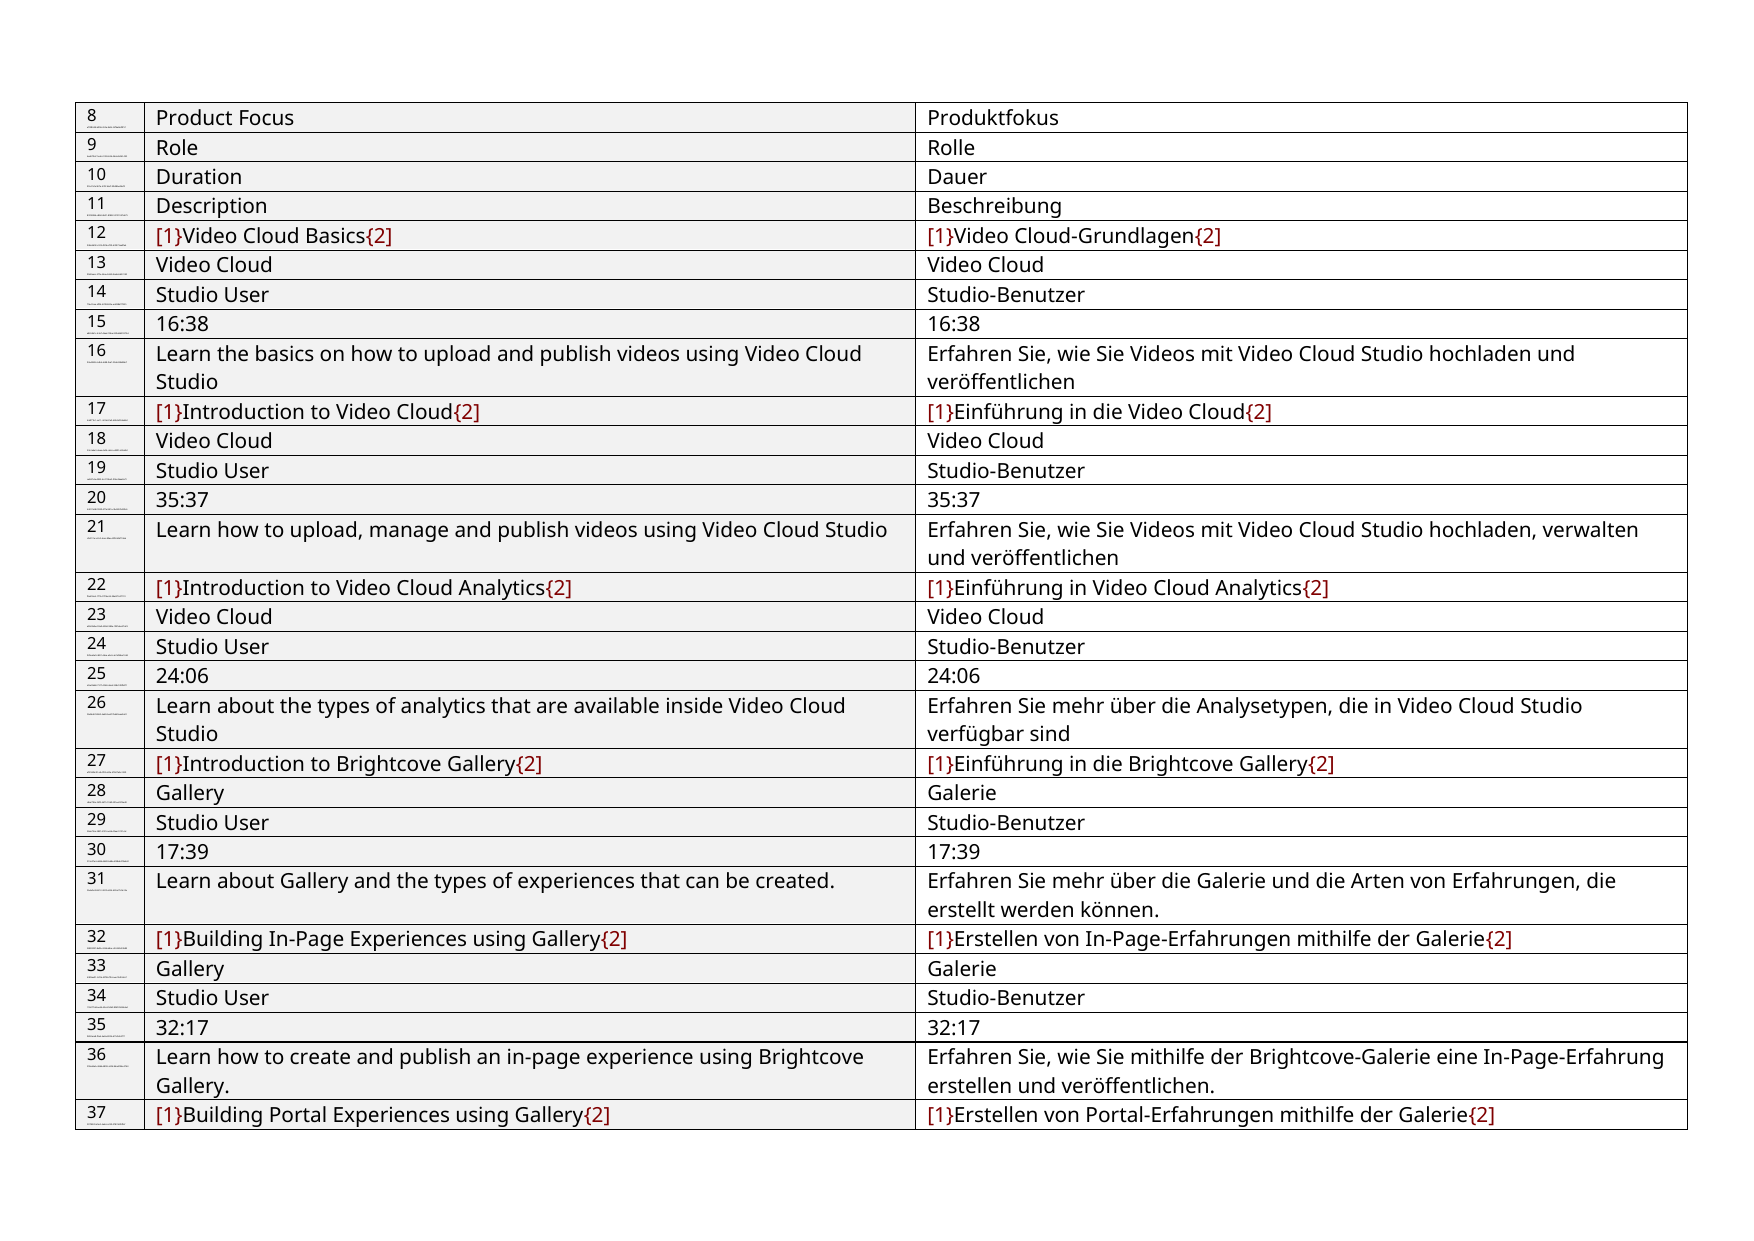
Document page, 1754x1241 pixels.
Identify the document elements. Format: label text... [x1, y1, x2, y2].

table_cell [1}Einführung in Video Cloud Analytics{2] [916, 573, 1687, 601]
table_cell 26 f4e36d6f-6060-4ab9-ba6f-7bd40aaa3a22 [76, 691, 144, 748]
table_cell Erfahren Sie, wie Sie mithilfe der Brightcove-Galerie eine In-Page-Erfahrung erstellen und veröffentlichen. [916, 1043, 1687, 1099]
table_cell [1}Introduction to Brightcove Gallery{2] [145, 749, 915, 777]
table_cell Studio User [145, 632, 915, 660]
table_cell 35:37 [916, 485, 1687, 514]
table_cell Video Cloud [916, 251, 1687, 279]
table_cell Studio User [145, 808, 915, 836]
table_cell 35:37 [145, 485, 915, 514]
table_cell Gallery [145, 778, 915, 807]
table_cell Rolle [916, 133, 1687, 161]
table_cell [1}Building Portal Experiences using Gallery{2] [145, 1100, 915, 1129]
table_cell Role [145, 133, 915, 161]
table_cell [1}Einführung in die Video Cloud{2] [916, 397, 1687, 425]
table_cell Duration [145, 162, 915, 191]
table_cell Learn about Gallery and the types of experiences that can be created. [145, 867, 915, 923]
table_cell Learn the basics on how to upload and publish videos using Video Cloud Studio [145, 339, 915, 396]
table_cell 17:39 [145, 837, 915, 866]
table_cell Video Cloud [145, 251, 915, 279]
table_cell 32:17 [916, 1013, 1687, 1041]
table_cell 31 2bdefac3-8612-4322-a354-b05a17c0e12e [76, 867, 144, 923]
table_cell Learn how to create and publish an in-page experience using Brightcove Gallery. [145, 1043, 915, 1099]
table_cell Video Cloud [916, 602, 1687, 631]
table_cell Studio-Benutzer [916, 456, 1687, 484]
table_cell Erfahren Sie mehr über die Galerie und die Arten von Erfahrungen, die erstellt werden können. [916, 867, 1687, 923]
table_cell 16 03a40456-64b4-4c88-9caf-22cb438d88e7 [76, 339, 144, 396]
table_cell 36 293e64ab-48db-4800-a326-9dad29bcd7b3 [76, 1043, 144, 1099]
table_cell Erfahren Sie, wie Sie Videos mit Video Cloud Studio hochladen und veröffentlichen [916, 339, 1687, 396]
table_cell Studio-Benutzer [916, 808, 1687, 836]
table_cell 16:38 [916, 310, 1687, 338]
table_cell Studio-Benutzer [916, 632, 1687, 660]
table_cell Video Cloud [916, 426, 1687, 455]
table_cell Erfahren Sie, wie Sie Videos mit Video Cloud Studio hochladen, verwalten und veröffentlichen [916, 515, 1687, 572]
table_cell [1}Introduction to Video Cloud{2] [145, 397, 915, 425]
table_cell Studio User [145, 456, 915, 484]
table_cell Learn how to upload, manage and publish videos using Video Cloud Studio [145, 515, 915, 572]
table_cell Beschreibung [916, 192, 1687, 220]
table_cell [1}Erstellen von Portal-Erfahrungen mithilfe der Galerie{2] [916, 1100, 1687, 1129]
table_cell [1}Building In-Page Experiences using Gallery{2] [145, 925, 915, 953]
table_cell Studio-Benutzer [916, 984, 1687, 1012]
table_cell Studio-Benutzer [916, 280, 1687, 308]
table_cell 21 cfa017ac-e7e2-4cac-80ae-8f2634b718ab [76, 515, 144, 572]
table_cell Product Focus [145, 103, 915, 132]
table_cell [1}Erstellen von In-Page-Erfahrungen mithilfe der Galerie{2] [916, 925, 1687, 953]
table_cell Video Cloud [145, 602, 915, 631]
table_cell Galerie [916, 778, 1687, 807]
table_cell 24:06 [145, 661, 915, 690]
table_cell Gallery [145, 954, 915, 982]
table_cell [1}Video Cloud Basics{2] [145, 221, 915, 249]
table_cell Galerie [916, 954, 1687, 982]
table_cell Learn about the types of analytics that are available inside Video Cloud Studio [145, 691, 915, 748]
table_cell Description [145, 192, 915, 220]
table_cell [1}Video Cloud-Grundlagen{2] [916, 221, 1687, 249]
table_cell 24:06 [916, 661, 1687, 690]
table_cell Dauer [916, 162, 1687, 191]
table_cell 16:38 [145, 310, 915, 338]
table_cell Studio User [145, 984, 915, 1012]
table_cell Erfahren Sie mehr über die Analysetypen, die in Video Cloud Studio verfügbar sind [916, 691, 1687, 748]
table_cell 17:39 [916, 837, 1687, 866]
table_cell Produktfokus [916, 103, 1687, 132]
table_cell Video Cloud [145, 426, 915, 455]
table_cell [1}Introduction to Video Cloud Analytics{2] [145, 573, 915, 601]
table_cell [1}Einführung in die Brightcove Gallery{2] [916, 749, 1687, 777]
table_cell Studio User [145, 280, 915, 308]
table_cell 32:17 [145, 1013, 915, 1041]
